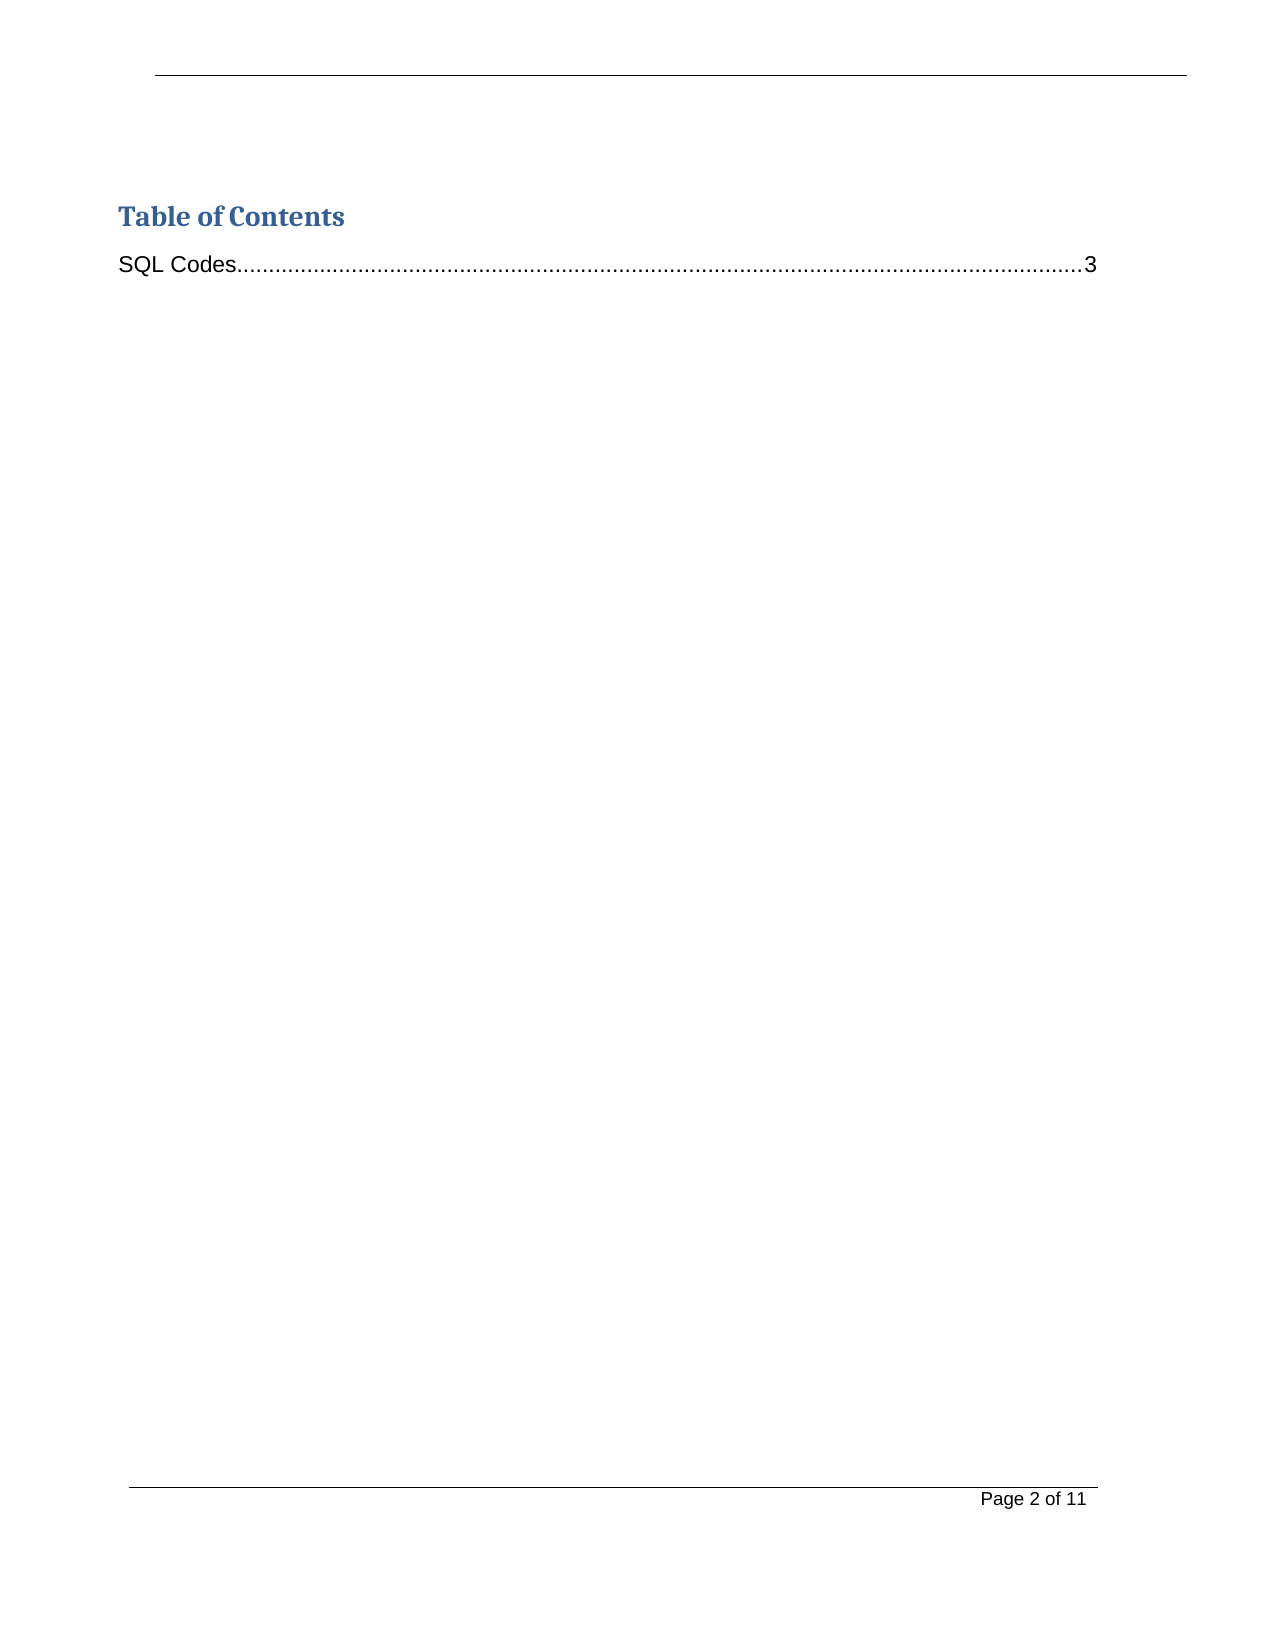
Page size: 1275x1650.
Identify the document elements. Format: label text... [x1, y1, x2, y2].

text SQL Codes 3 [118, 251, 1098, 277]
subtitle Table of Contents [118, 200, 1098, 233]
